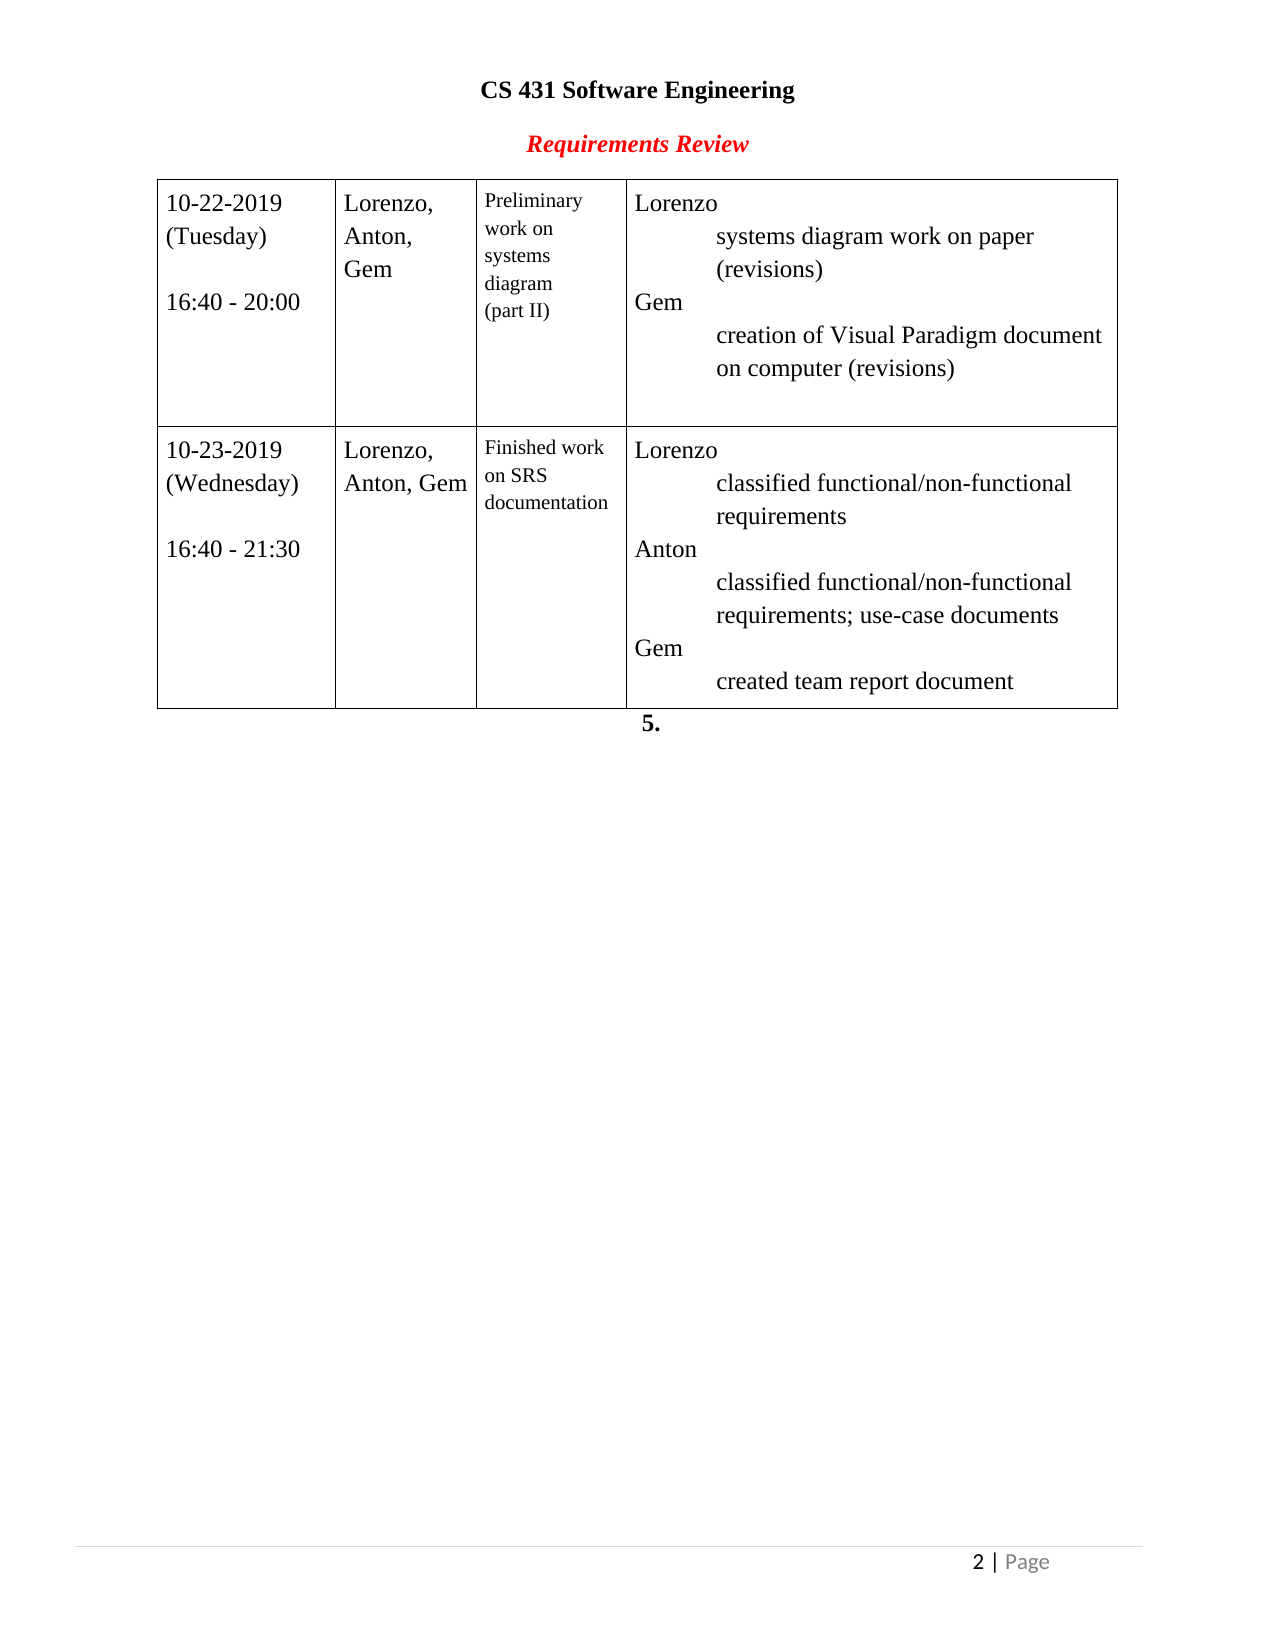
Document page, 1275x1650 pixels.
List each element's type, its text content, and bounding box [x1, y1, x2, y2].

table_cell Preliminary work on systems diagram (part II) [477, 180, 626, 426]
table_cell Lorenzo, Anton, Gem [336, 427, 476, 707]
table_cell 10-23-2019 (Wednesday) 16:40 - 21:30 [158, 427, 335, 707]
table_cell Lorenzo classified functional/non-functional requirements Anton classified functional/non-functional requirements; use-case documents Gem created team report document [627, 427, 1117, 707]
table_cell Lorenzo systems diagram work on paper (revisions) Gem creation of Visual Paradigm document on computer (revisions) [627, 180, 1117, 426]
table_cell 10-22-2019 (Tuesday) 16:40 - 20:00 [158, 180, 335, 426]
table_cell Lorenzo, Anton, Gem [336, 180, 476, 426]
table_cell Finished work on SRS documentation [477, 427, 626, 707]
